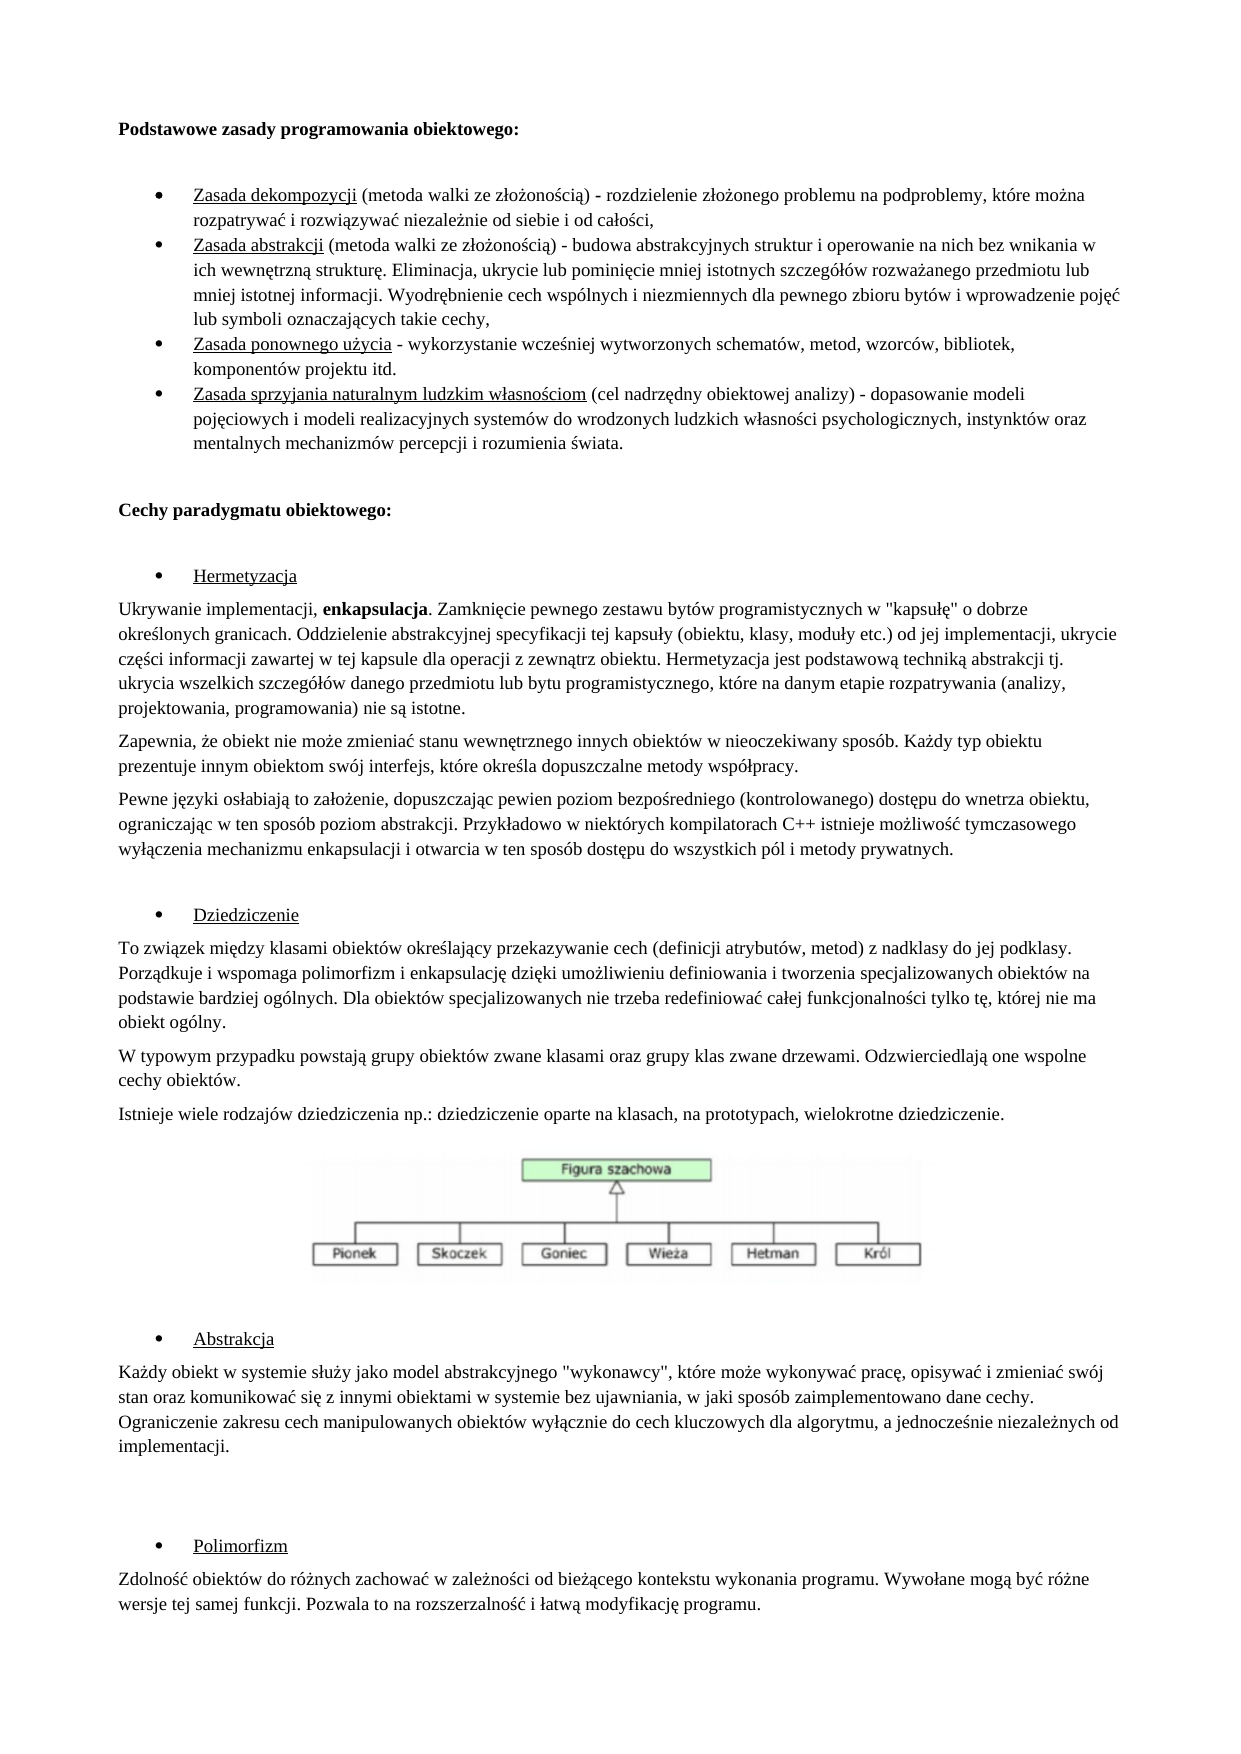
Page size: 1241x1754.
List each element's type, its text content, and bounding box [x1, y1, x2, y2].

list Abstrakcja [156, 1328, 1122, 1349]
text To związek między klasami obiektów określający przekazywanie cech (definicji atrybutów, metod) z nadklasy do jej podklasy. Porządkuje i wspomaga polimorfizm i enkapsulację dzięki umożliwieniu definiowania i tworzenia specjalizowanych obiektów na podstawie bardziej ogólnych. Dla obiektów specjalizowanych nie trzeba redefiniować całej funkcjonalności tylko tę, której nie ma obiekt ogólny. [118, 937, 1122, 1033]
text Istnieje wiele rodzajów dziedziczenia np.: dziedziczenie oparte na klasach, na prototypach, wielokrotne dziedziczenie. [118, 1102, 1122, 1124]
list Zasada dekompozycji (metoda walki ze złożonością) - rozdzielenie złożonego problemu na podproblemy, które można rozpatrywać i rozwiązywać niezależnie od siebie i od całości, [156, 184, 1122, 231]
list Polimorfizm [156, 1535, 1122, 1556]
text Pewne języki osłabiają to założenie, dopuszczając pewien poziom bezpośredniego (kontrolowanego) dostępu do wnetrza obiektu, ograniczając w ten sposób poziom abstrakcji. Przykładowo w niektórych kompilatorach C++ istnieje możliwość tymczasowego wyłączenia mechanizmu enkapsulacji i otwarcia w ten sposób dostępu do wszystkich pól i metody prywatnych. [118, 788, 1122, 859]
text Ukrywanie implementacji, enkapsulacja. Zamknięcie pewnego zestawu bytów programistycznych w "kapsułę" o dobrze określonych granicach. Oddzielenie abstrakcyjnej specyfikacji tej kapsuły (obiektu, klasy, moduły etc.) od jej implementacji, ukrycie części informacji zawartej w tej kapsule dla operacji z zewnątrz obiektu. Hermetyzacja jest podstawową techniką abstrakcji tj. ukrycia wszelkich szczegółów danego przedmiotu lub bytu programistycznego, które na danym etapie rozpatrywania (analizy, projektowania, programowania) nie są istotne. [118, 598, 1122, 719]
list Hermetyzacja [156, 565, 1122, 586]
picture [300, 1135, 940, 1284]
text W typowym przypadku powstają grupy obiektów zwane klasami oraz grupy klas zwane drzewami. Odzwierciedlają one wspolne cechy obiektów. [118, 1044, 1122, 1091]
list Dziedziczenie [156, 904, 1122, 926]
text Cechy paradygmatu obiektowego: [118, 498, 1122, 520]
text Podstawowe zasady programowania obiektowego: [118, 118, 1122, 140]
list Zasada ponownego użycia - wykorzystanie wcześniej wytworzonych schematów, metod, wzorców, bibliotek, komponentów projektu itd. [156, 333, 1122, 379]
text Zdolność obiektów do różnych zachować w zależności od bieżącego kontekstu wykonania programu. Wywołane mogą być różne wersje tej samej funkcji. Pozwala to na rozszerzalność i łatwą modyfikację programu. [118, 1568, 1122, 1614]
list Zasada abstrakcji (metoda walki ze złożonością) - budowa abstrakcyjnych struktur i operowanie na nich bez wnikania w ich wewnętrzną strukturę. Eliminacja, ukrycie lub pominięcie mniej istotnych szczegółów rozważanego przedmiotu lub mniej istotnej informacji. Wyodrębnienie cech wspólnych i niezmiennych dla pewnego zbioru bytów i wprowadzenie pojęć lub symboli oznaczających takie cechy, [156, 234, 1122, 330]
text Zapewnia, że obiekt nie może zmieniać stanu wewnętrznego innych obiektów w nieoczekiwany sposób. Każdy typ obiektu prezentuje innym obiektom swój interfejs, które określa dopuszczalne metody współpracy. [118, 730, 1122, 777]
text Każdy obiekt w systemie służy jako model abstrakcyjnego "wykonawcy", które może wykonywać pracę, opisywać i zmieniać swój stan oraz komunikować się z innymi obiektami w systemie bez ujawniania, w jaki sposób zaimplementowano dane cechy. Ograniczenie zakresu cech manipulowanych obiektów wyłącznie do cech kluczowych dla algorytmu, a jednocześnie niezależnych od implementacji. [118, 1361, 1122, 1457]
list Zasada sprzyjania naturalnym ludzkim własnościom (cel nadrzędny obiektowej analizy) - dopasowanie modeli pojęciowych i modeli realizacyjnych systemów do wrodzonych ludzkich własności psychologicznych, instynktów oraz mentalnych mechanizmów percepcji i rozumienia świata. [156, 383, 1122, 454]
